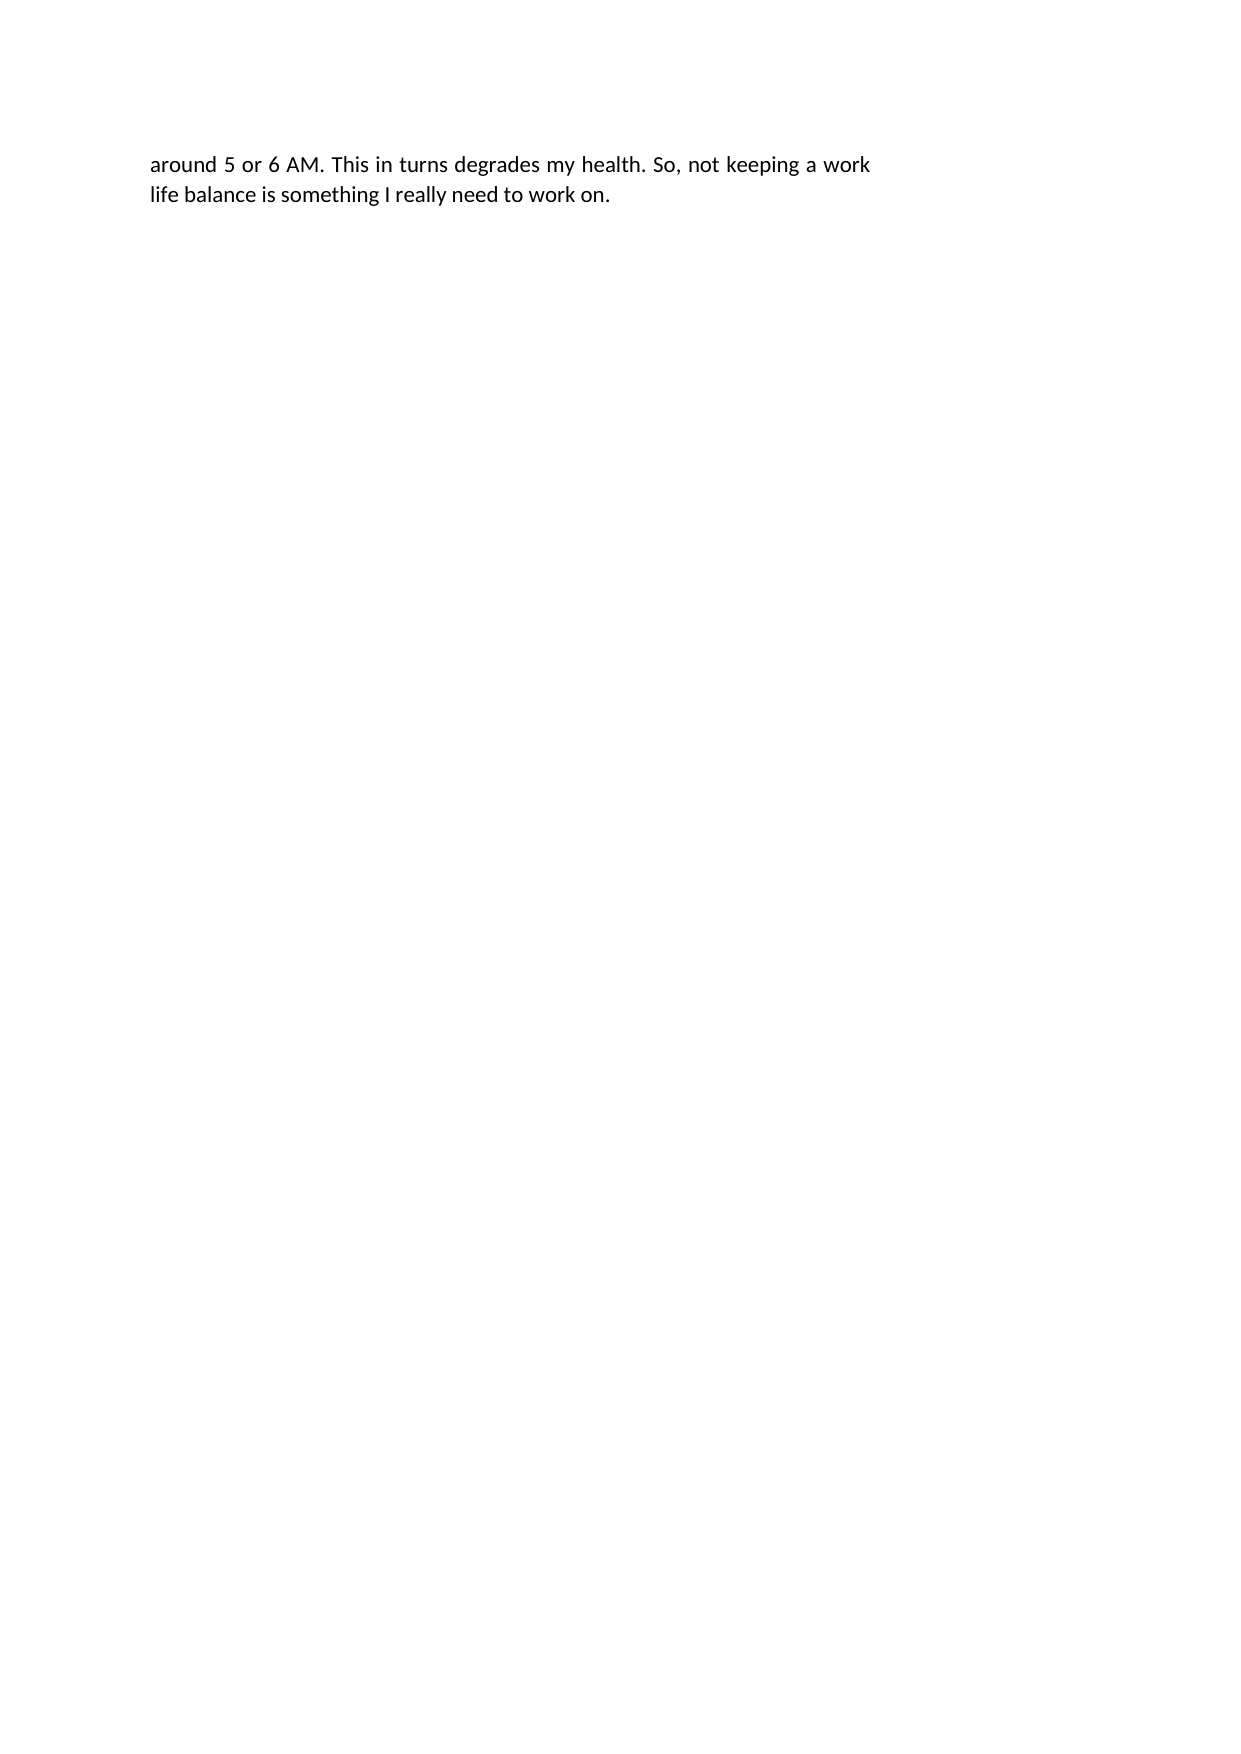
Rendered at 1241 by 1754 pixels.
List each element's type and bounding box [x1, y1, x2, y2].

text [150, 150, 871, 208]
